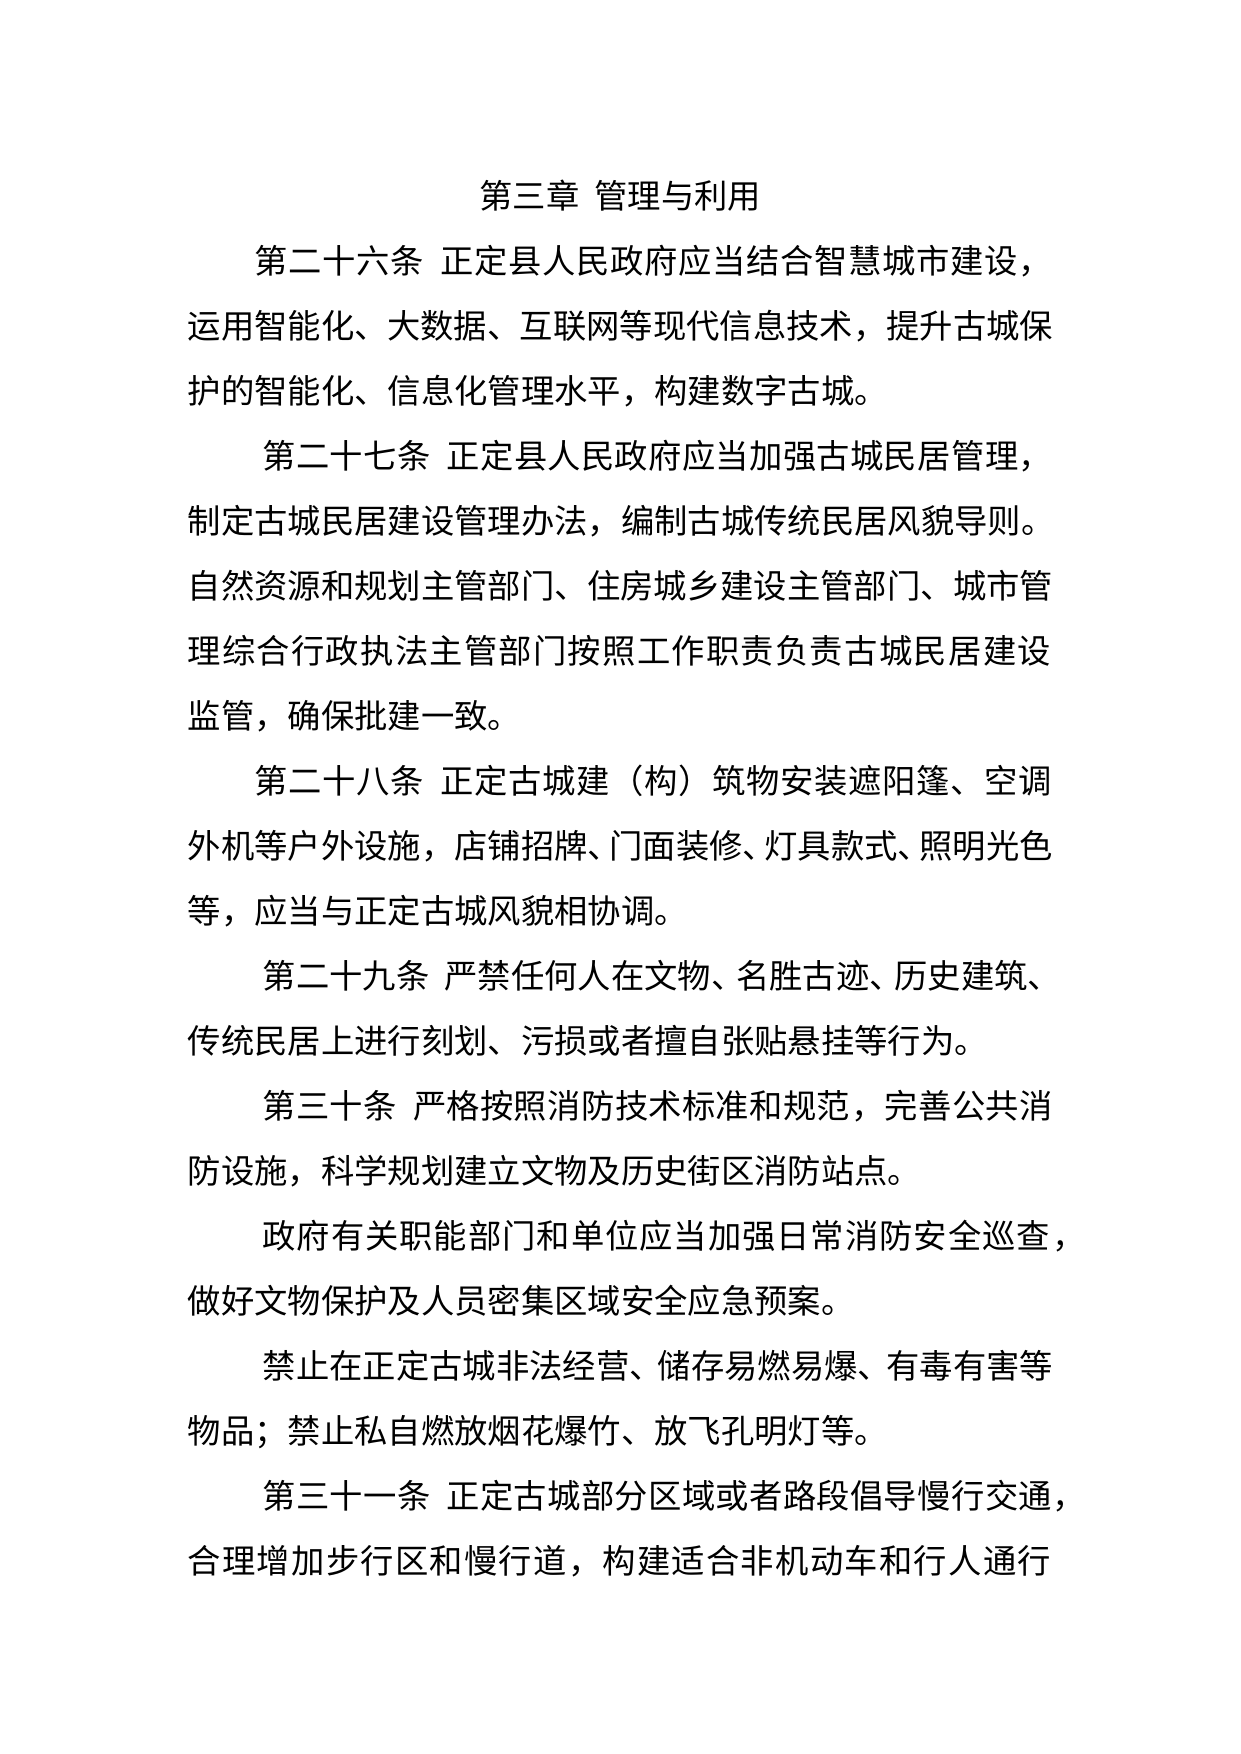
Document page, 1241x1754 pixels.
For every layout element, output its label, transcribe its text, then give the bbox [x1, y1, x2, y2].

text 政府有关职能部门和单位应当加强日常消防安全巡查，做好文物保护及人员密集区域安全应急预案。 [187, 1267, 1053, 1397]
text 第三章 管理与利用 [187, 227, 1053, 292]
text 第二十九条 严禁任何人在文物、名胜古迹、历史建筑、传统民居上进行刻划、污损或者擅自张贴悬挂等行为。 [187, 1007, 1053, 1137]
text 第三十条 严格按照消防技术标准和规范，完善公共消防设施，科学规划建立文物及历史街区消防站点。 [187, 1137, 1053, 1267]
text 第二十七条 正定县人民政府应当加强古城民居管理，制定古城民居建设管理办法，编制古城传统民居风貌导则。自然资源和规划主管部门、住房城乡建设主管部门、城市管理综合行政执法主管部门按照工作职责负责古城民居建设监管，确保批建一致。 [187, 487, 1053, 812]
text 禁止在正定古城非法经营、储存易燃易爆、有毒有害等物品；禁止私自燃放烟花爆竹、放飞孔明灯等。 [187, 1397, 1053, 1527]
text 第二十六条 正定县人民政府应当结合智慧城市建设，运用智能化、大数据、互联网等现代信息技术，提升古城保护的智能化、信息化管理水平，构建数字古城。 [187, 292, 1053, 487]
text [187, 1527, 1053, 1592]
text 第二十八条 正定古城建（构）筑物安装遮阳篷、空调外机等户外设施，店铺招牌、门面装修、灯具款式、照明光色等，应当与正定古城风貌相协调。 [187, 812, 1053, 1007]
